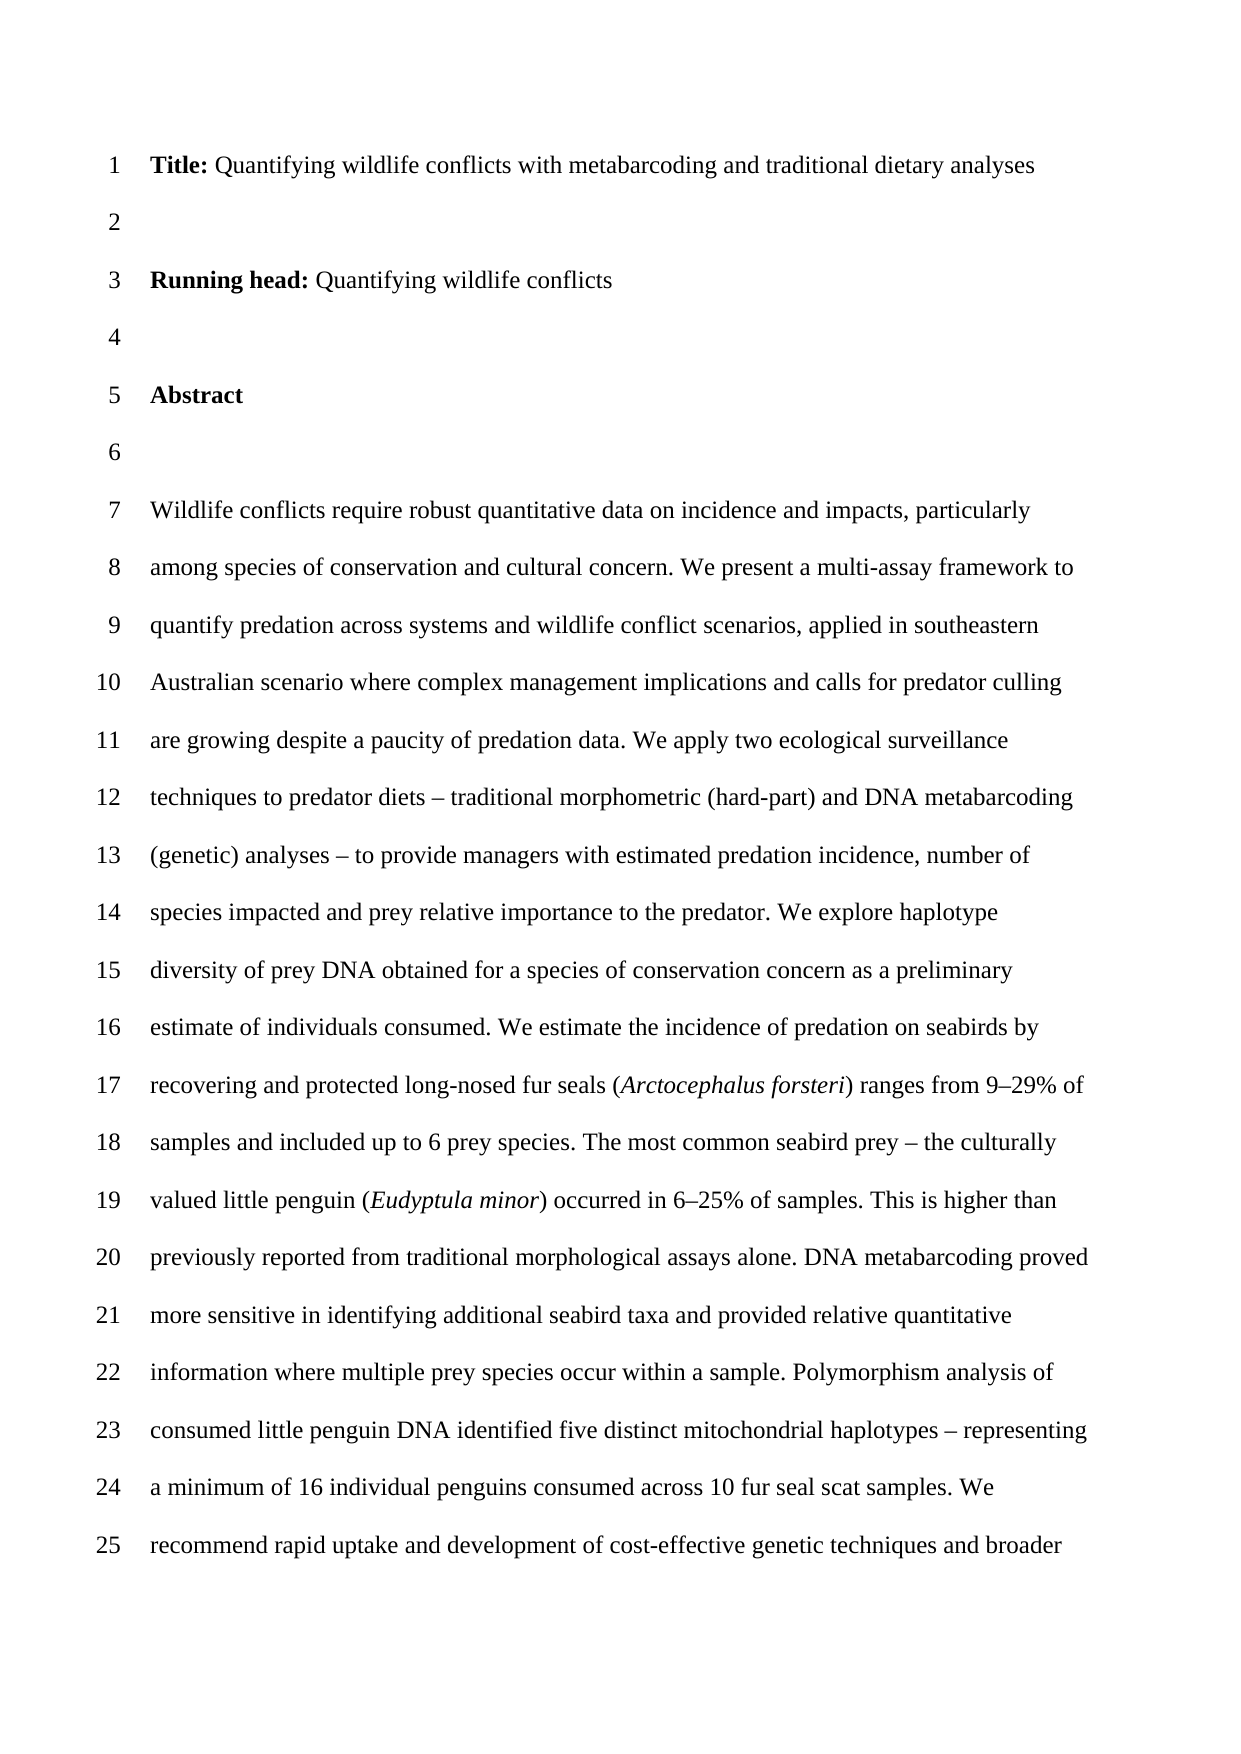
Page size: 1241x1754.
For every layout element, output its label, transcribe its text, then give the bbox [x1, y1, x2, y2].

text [150, 495, 1090, 1559]
text Running head: Quantifying wildlife conflicts [150, 265, 1090, 294]
subtitle Abstract [150, 380, 1090, 409]
text Title: Quantifying wildlife conflicts with metabarcoding and traditional dietary analyses [150, 150, 1090, 179]
